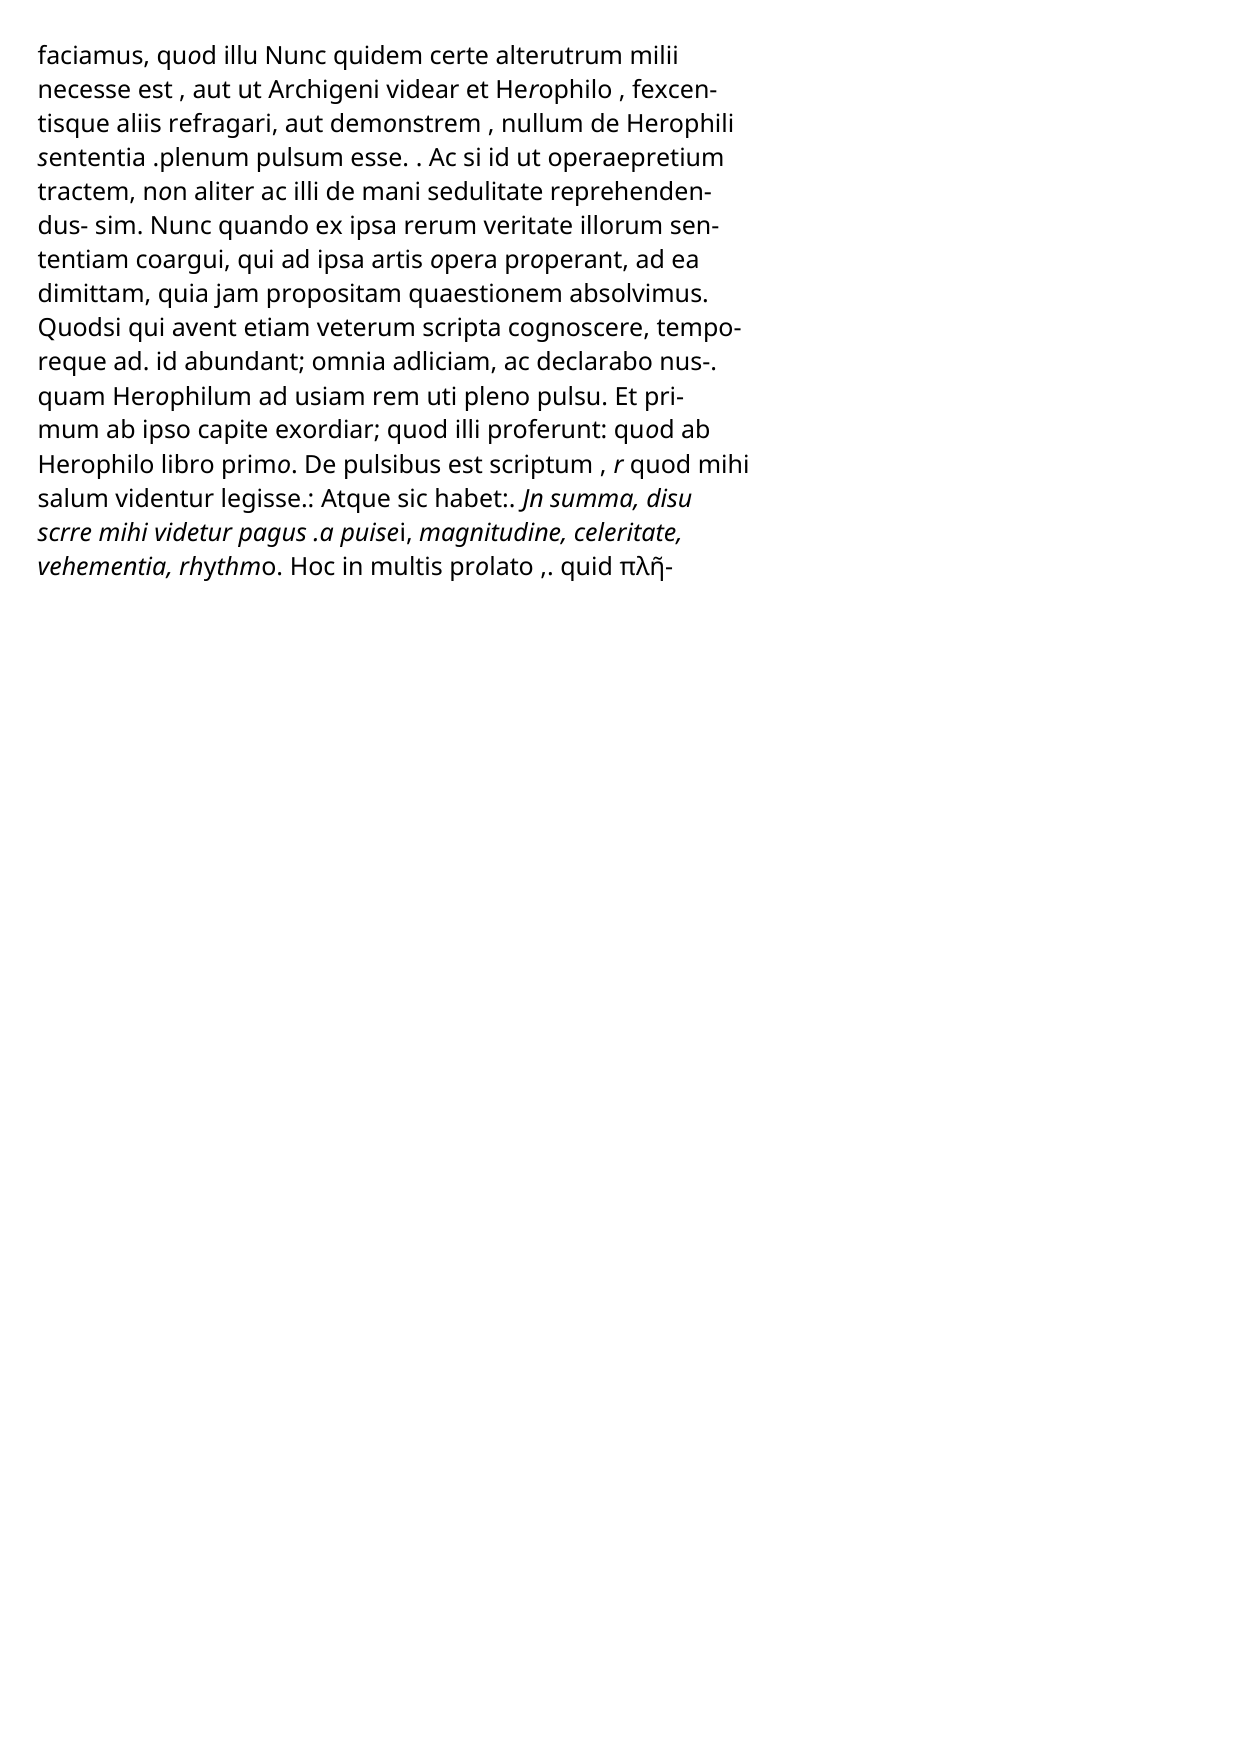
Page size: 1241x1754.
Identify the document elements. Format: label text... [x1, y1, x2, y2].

text faciamus, quod illu Nunc quidem certe alterutrum milii necesse est , aut ut Archigeni videar et Herophilo , fexcen- tisque aliis refragari, aut demonstrem , nullum de Herophili sententia .plenum pulsum esse. . Ac si id ut operaepretium tractem, non aliter ac illi de mani sedulitate reprehenden- dus- sim. Nunc quando ex ipsa rerum veritate illorum sen- tentiam coargui, qui ad ipsa artis opera properant, ad ea dimittam, quia jam propositam quaestionem absolvimus. Quodsi qui avent etiam veterum scripta cognoscere, tempo- reque ad. id abundant; omnia adliciam, ac declarabo nus-. quam Herophilum ad usiam rem uti pleno pulsu. Et pri- mum ab ipso capite exordiar; quod illi proferunt: quod ab Herophilo libro primo. De pulsibus est scriptum , r quod mihi salum videntur legisse.: Atque sic habet:. Jn summa, disu scrre mihi videtur pagus .a puisei, magnitudine, celeritate, vehementia, rhythmo. Hoc in multis prolato ,. quid πλῆ- [37, 37, 1203, 582]
